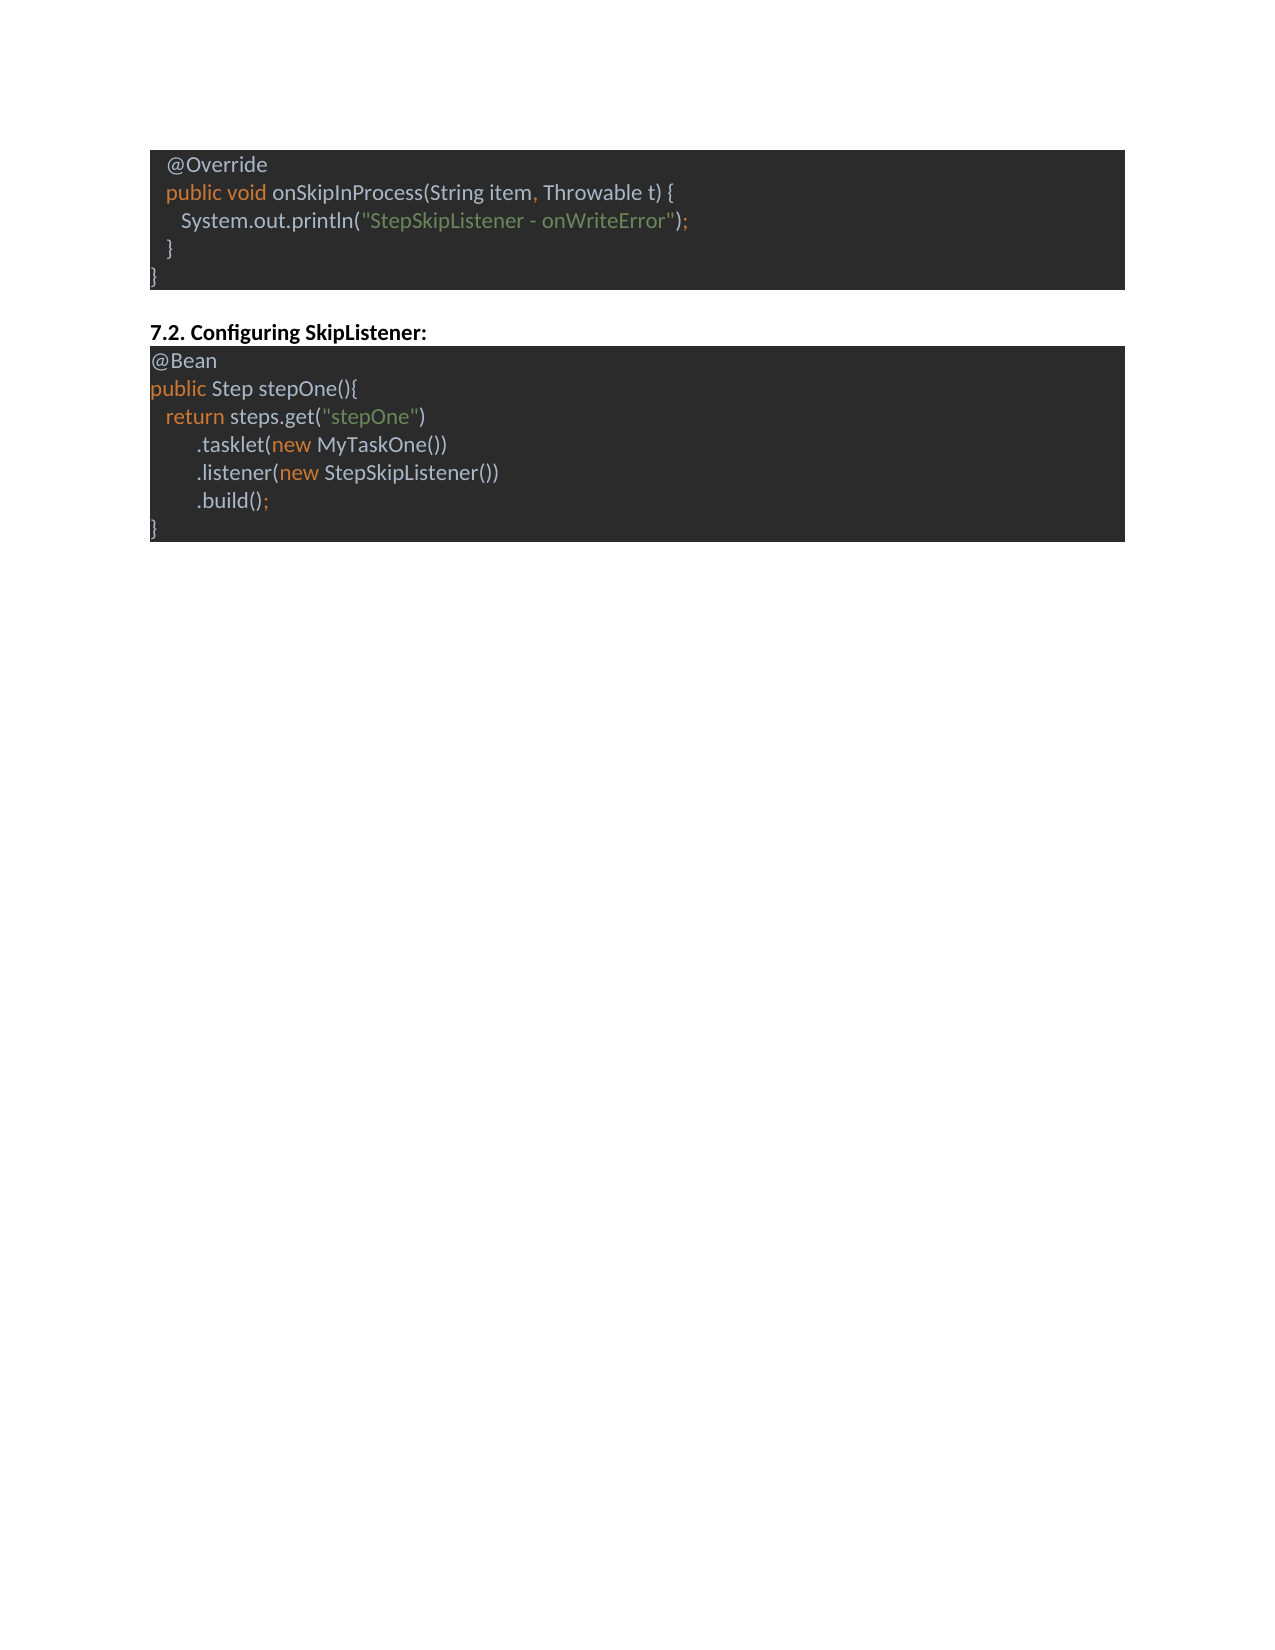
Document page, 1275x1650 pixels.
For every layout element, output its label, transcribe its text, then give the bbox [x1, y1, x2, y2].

text @Bean public Step stepOne(){ return steps.get("stepOne") .tasklet(new MyTaskOne()) .listener(new StepSkipListener()) .build(); } [150, 346, 1125, 542]
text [150, 150, 1125, 290]
text 7.2. Configuring SkipListener: [150, 318, 1125, 346]
